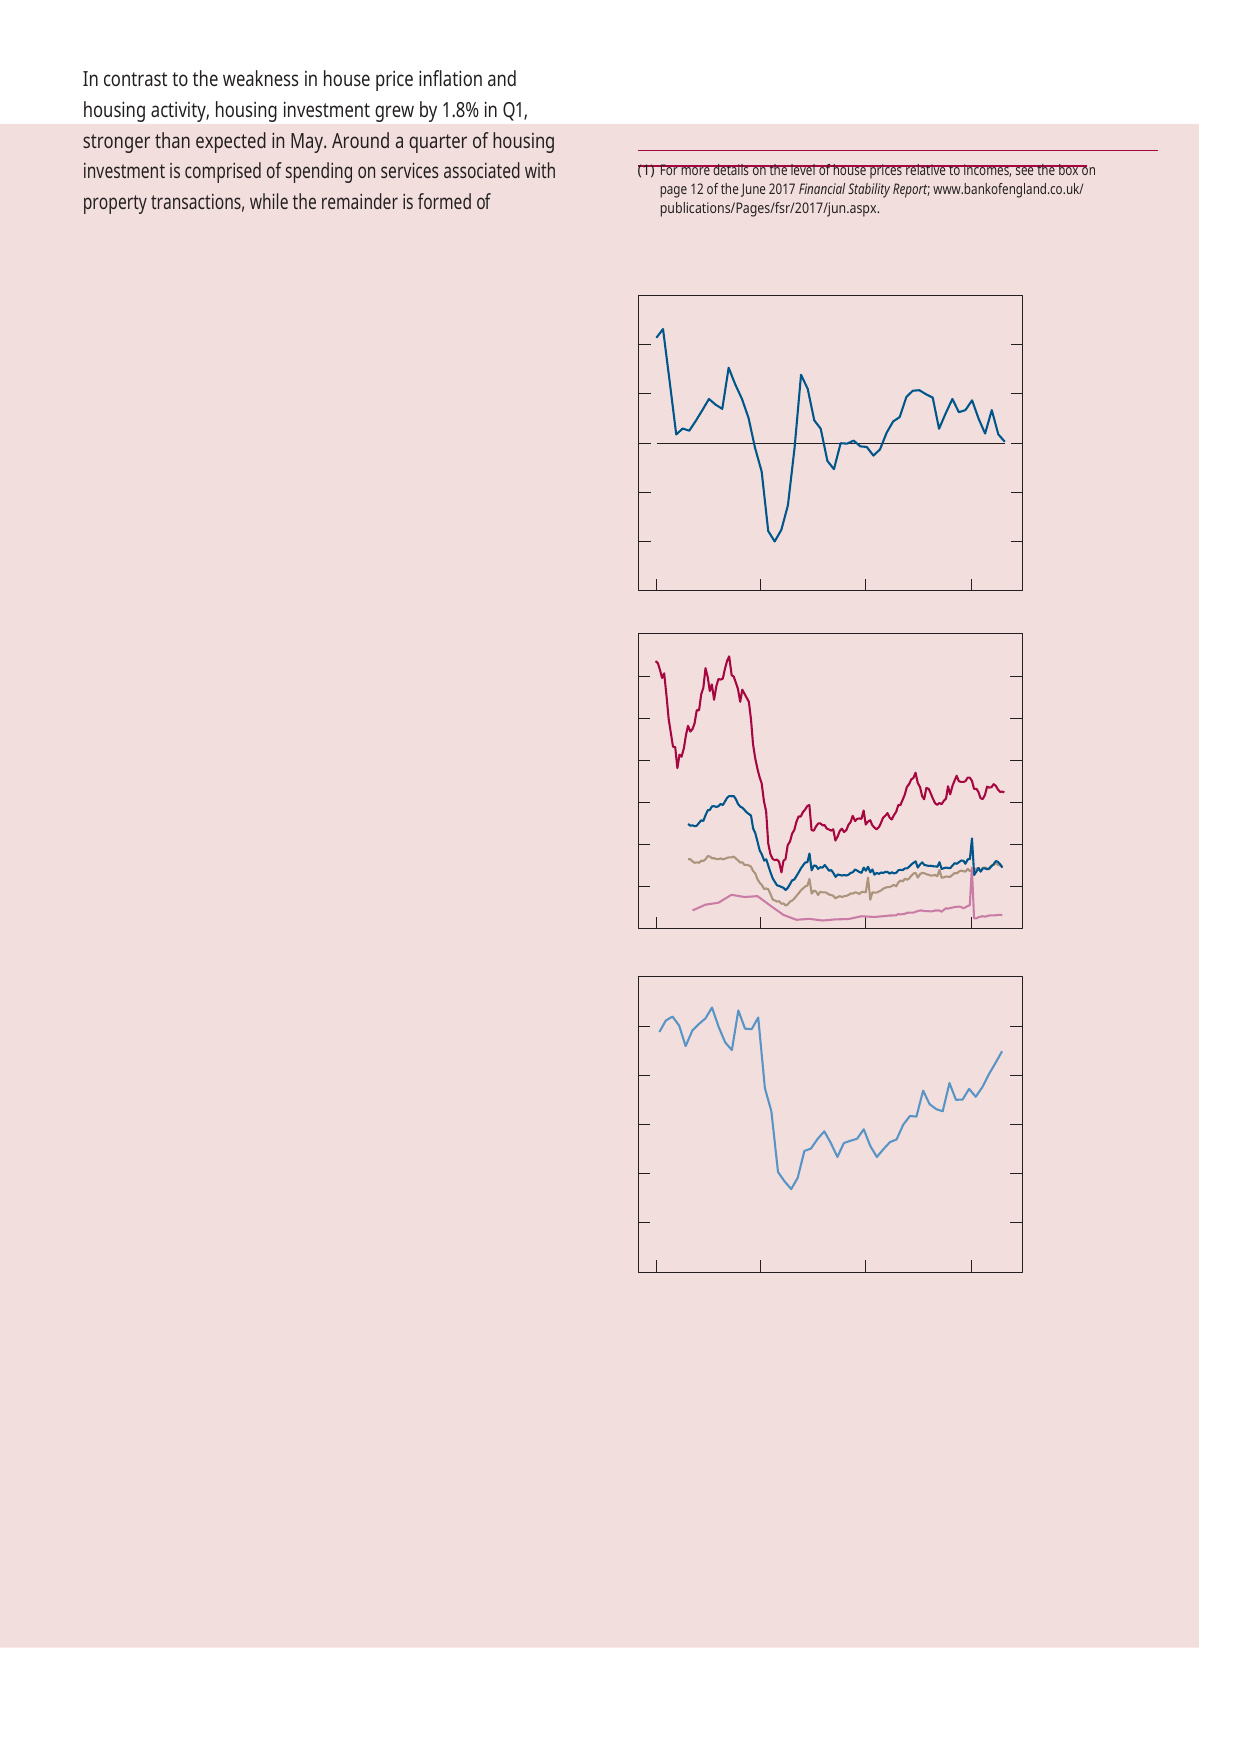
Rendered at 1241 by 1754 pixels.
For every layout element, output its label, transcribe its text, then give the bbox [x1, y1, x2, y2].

text In contrast to the weakness in house price inflation and housing activity, housing investment grew by 1.8% in Q1, [83, 64, 556, 124]
text stronger than expected in May. Around a quarter of housing [83, 126, 1182, 154]
text investment is comprised of spending on services associated with property transactions, while the remainder is formed of [83, 156, 583, 215]
list For more details on the level of house prices relative to incomes, see the box on page 12 of the June 2017 Financial Stability Report; www.bankofengland.co.uk/ publications/Pages/fsr/2017/jun.aspx. [637, 161, 1117, 217]
